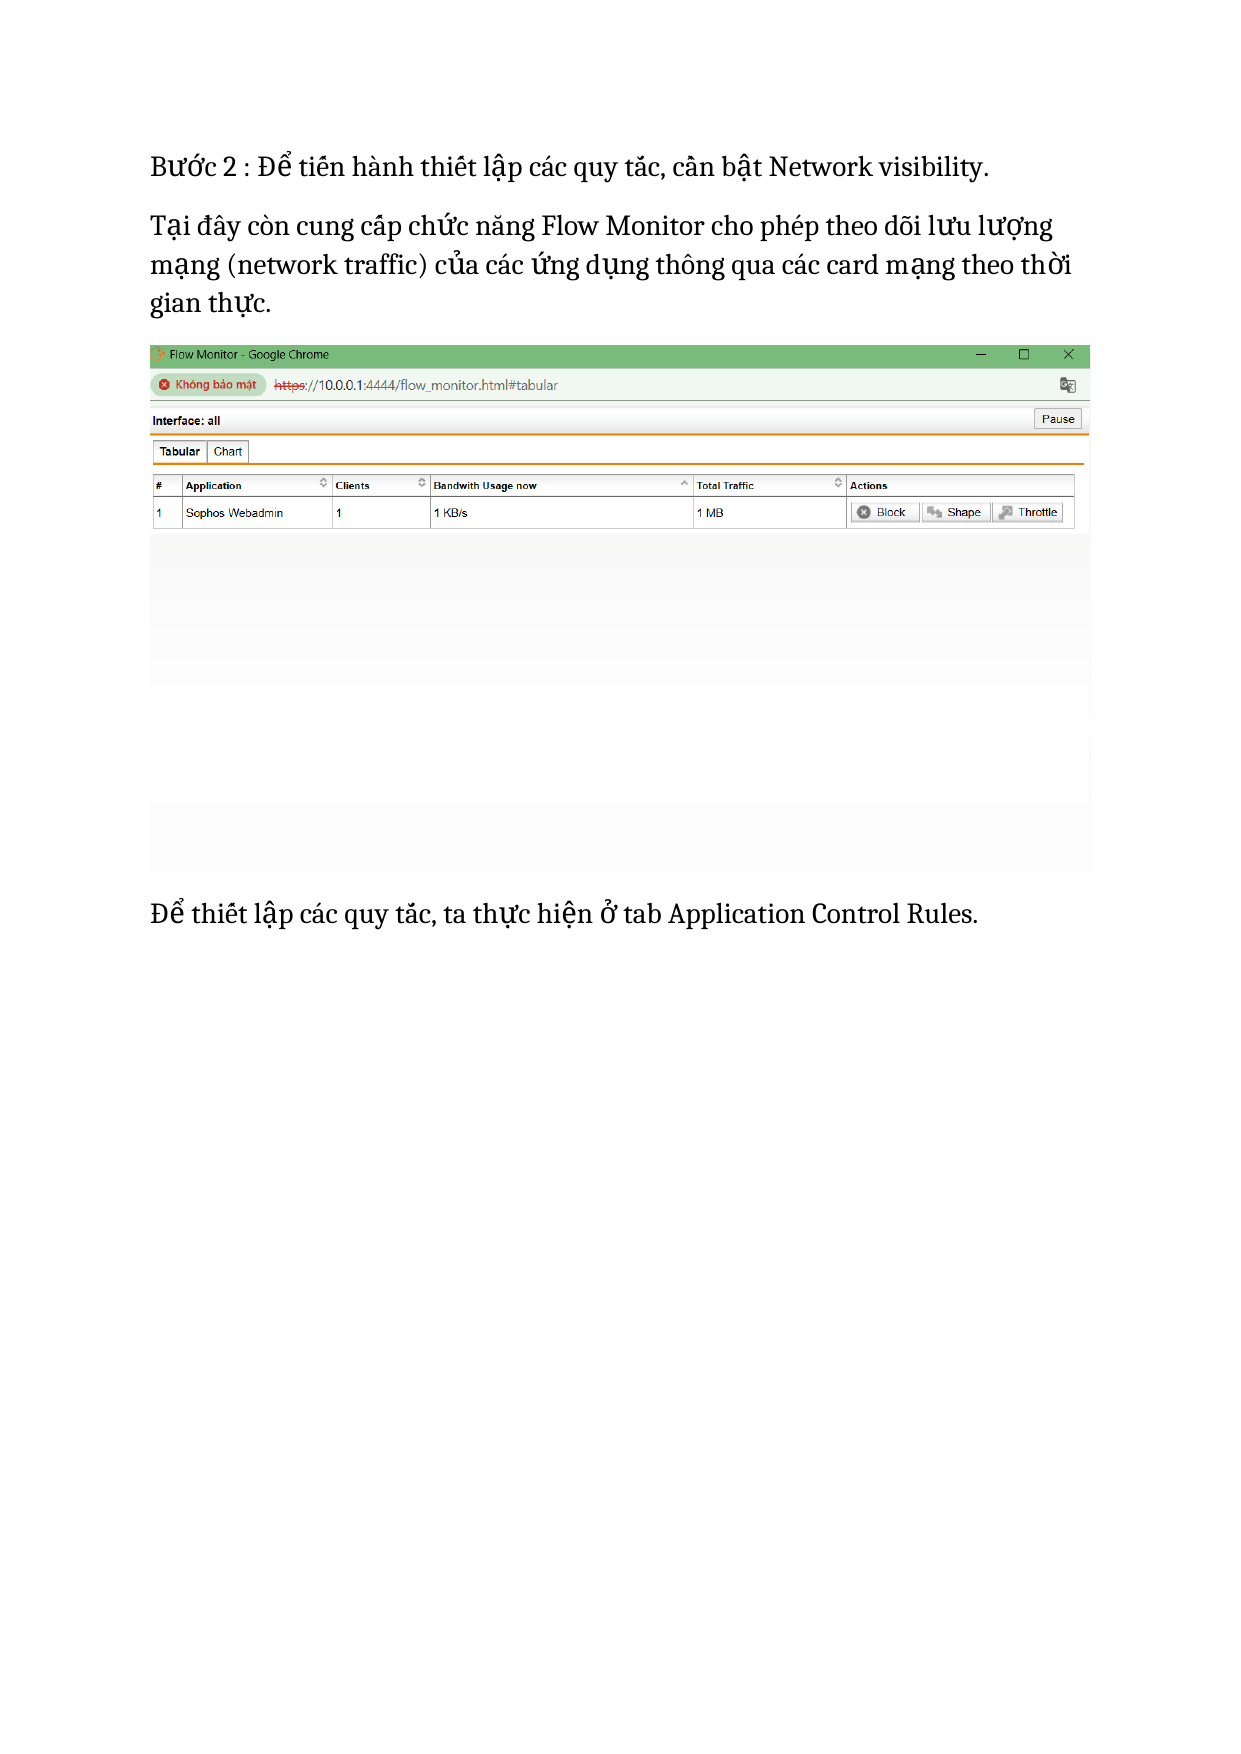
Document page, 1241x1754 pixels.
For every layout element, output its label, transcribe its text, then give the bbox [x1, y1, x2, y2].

picture [150, 345, 1091, 873]
text Để thiết lập các quy tắc, ta thực hiện ở tab Application Control Rules. [150, 897, 1090, 931]
text Bước 2 : Để tiến hành thiết lập các quy tắc, cần bật Network visibility. [150, 150, 1090, 183]
text Tại đây còn cung cấp chức năng Flow Monitor cho phép theo dõi lưu lượng mạng (network traffic) của các ứng dụng thông qua các card mạng theo thời gian thực. [150, 209, 1090, 320]
